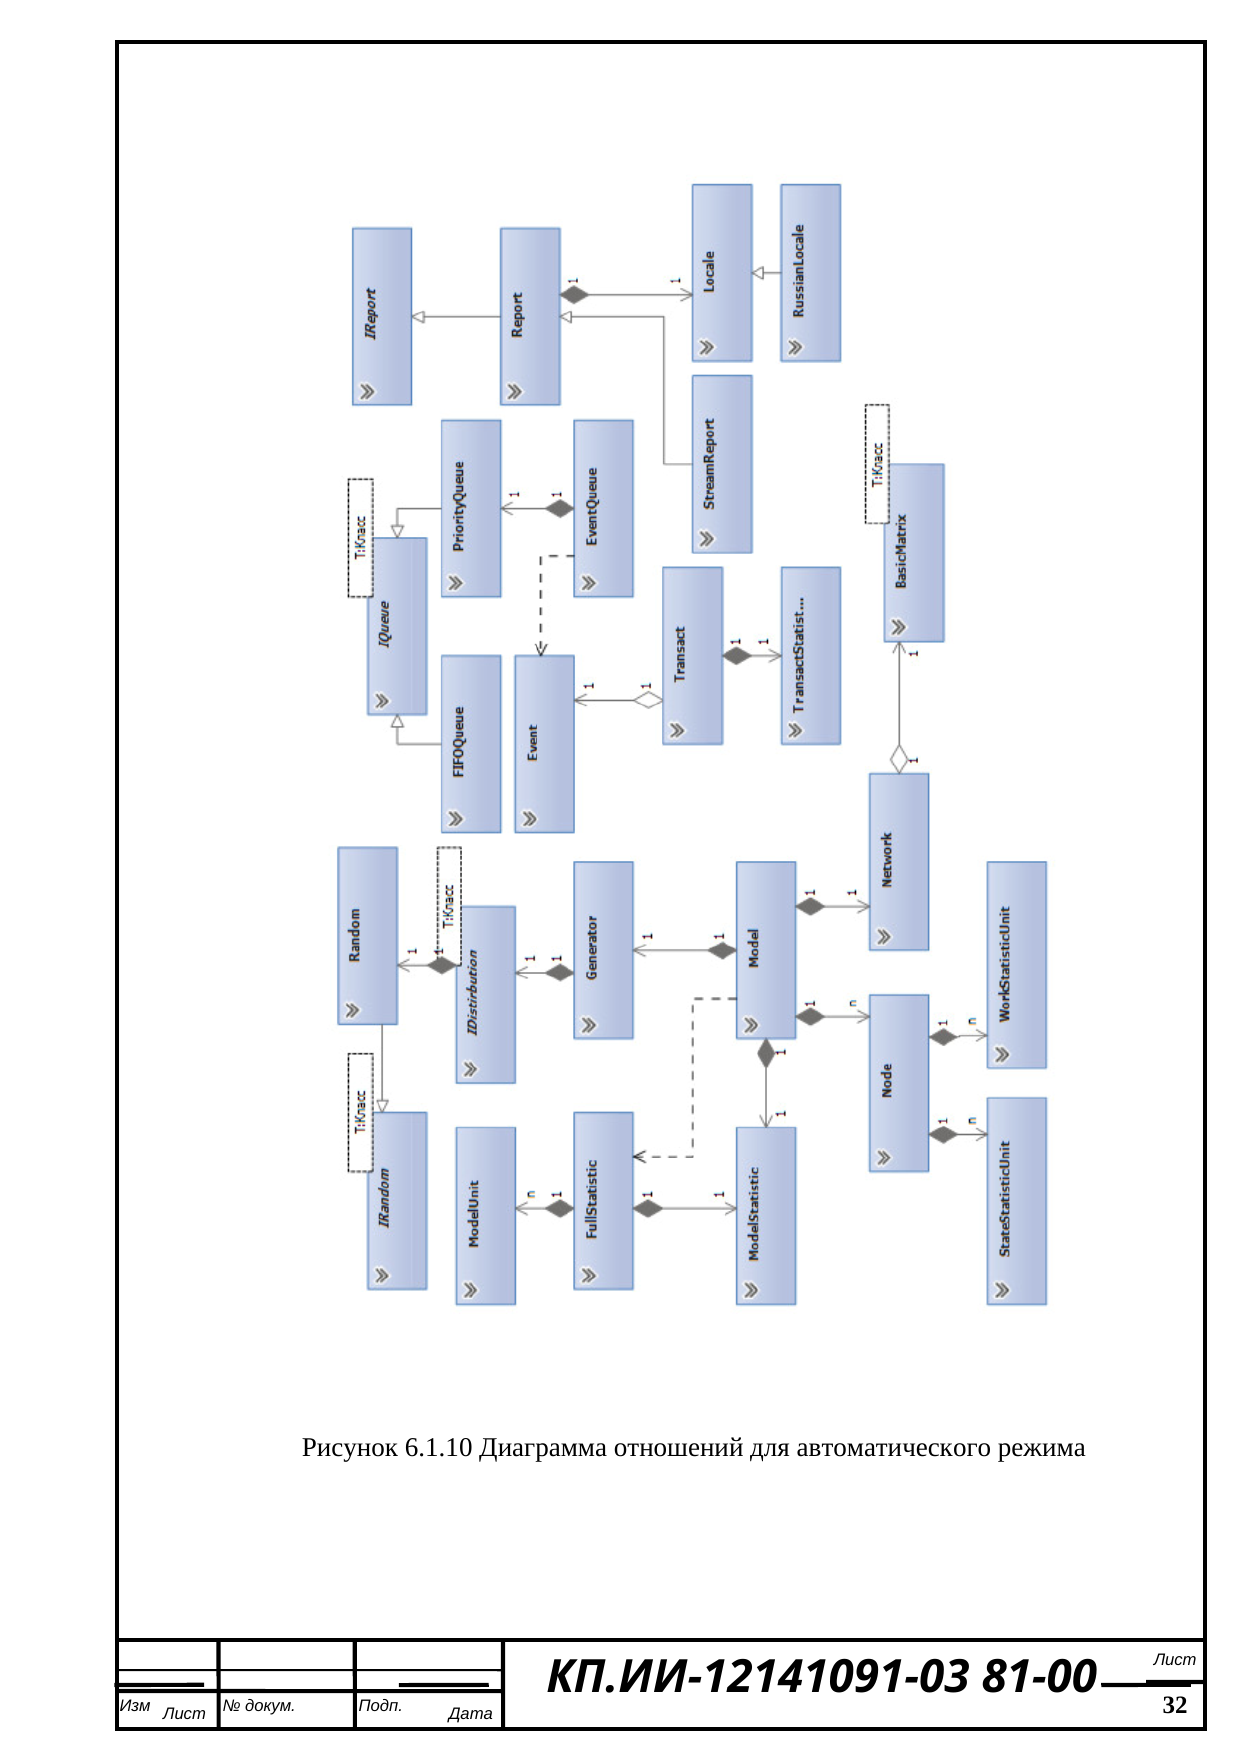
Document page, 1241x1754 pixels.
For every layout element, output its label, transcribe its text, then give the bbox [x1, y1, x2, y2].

list Рисунок 6.1.10 Диаграмма отношений для автоматического режима [153, 1431, 1175, 1463]
picture [316, 133, 1073, 1369]
